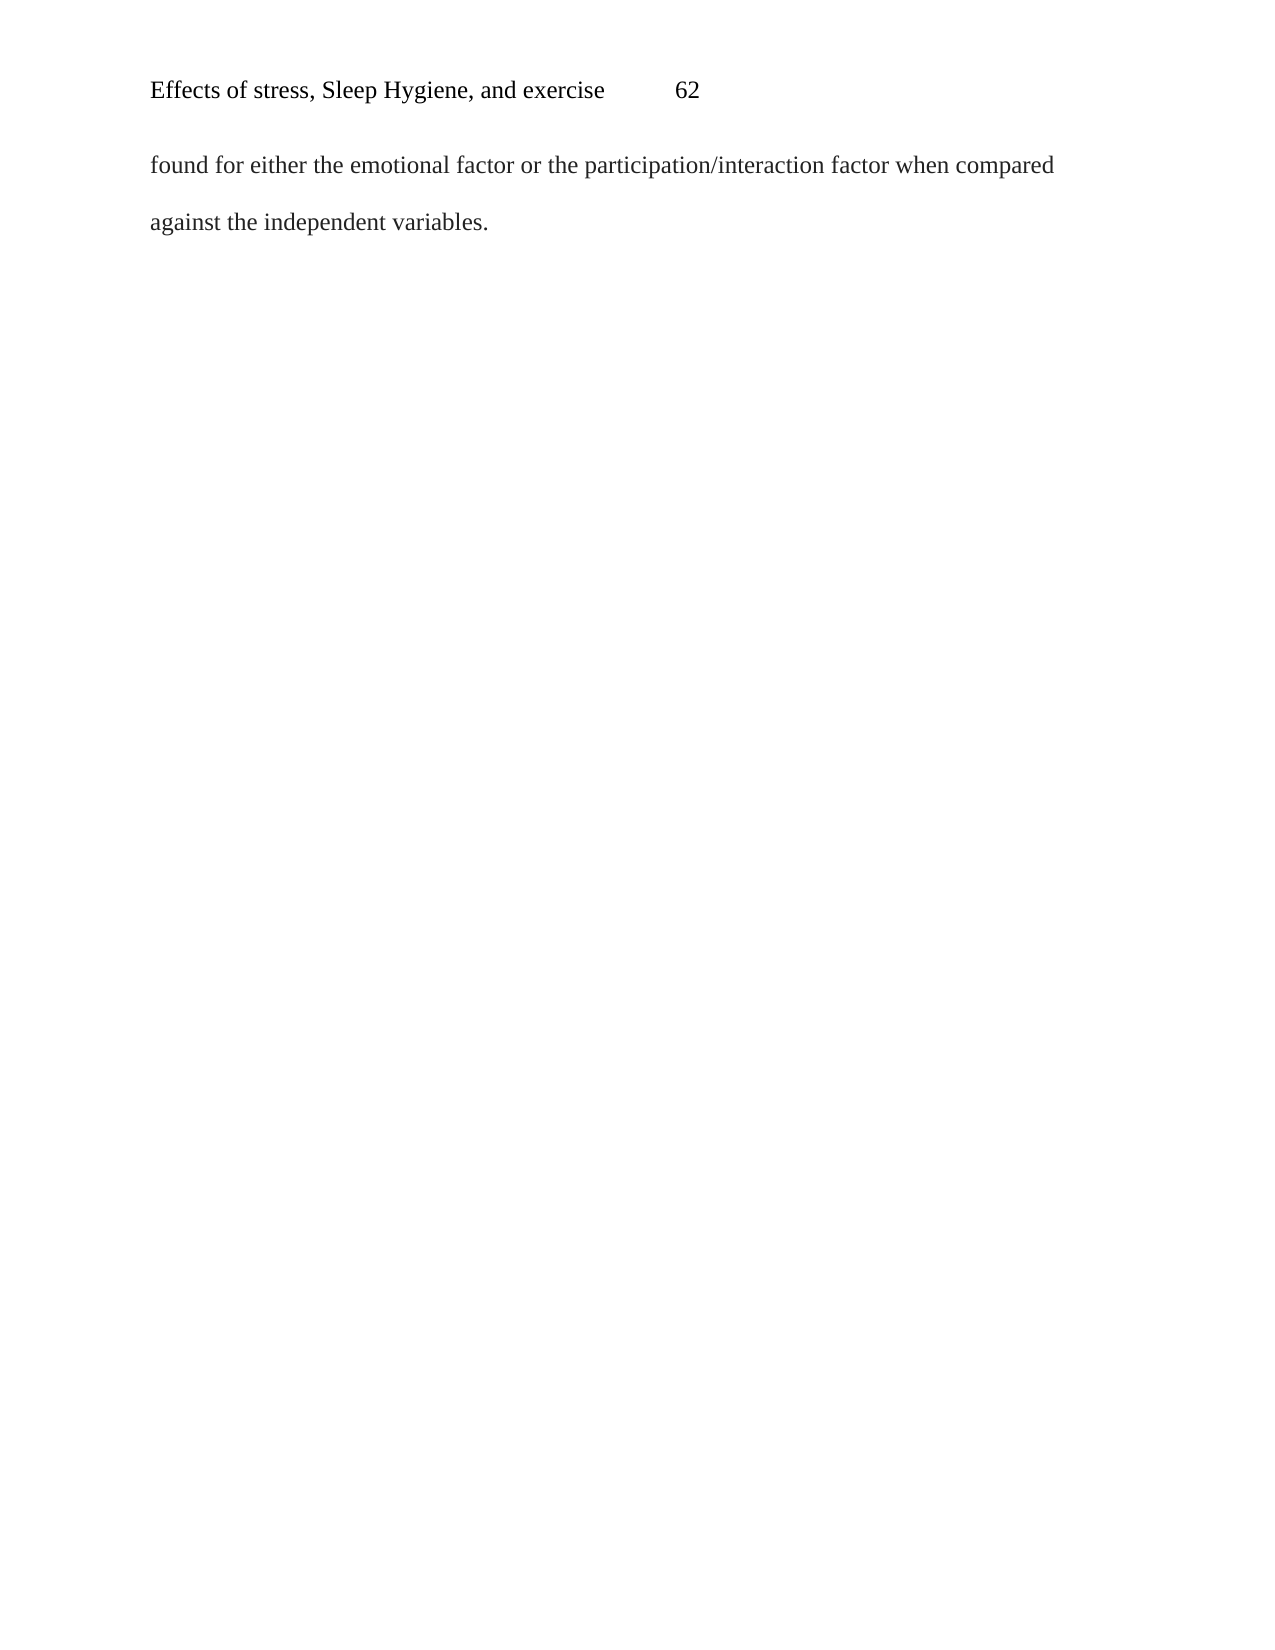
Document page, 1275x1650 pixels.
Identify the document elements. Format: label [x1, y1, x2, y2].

text [150, 150, 1125, 236]
